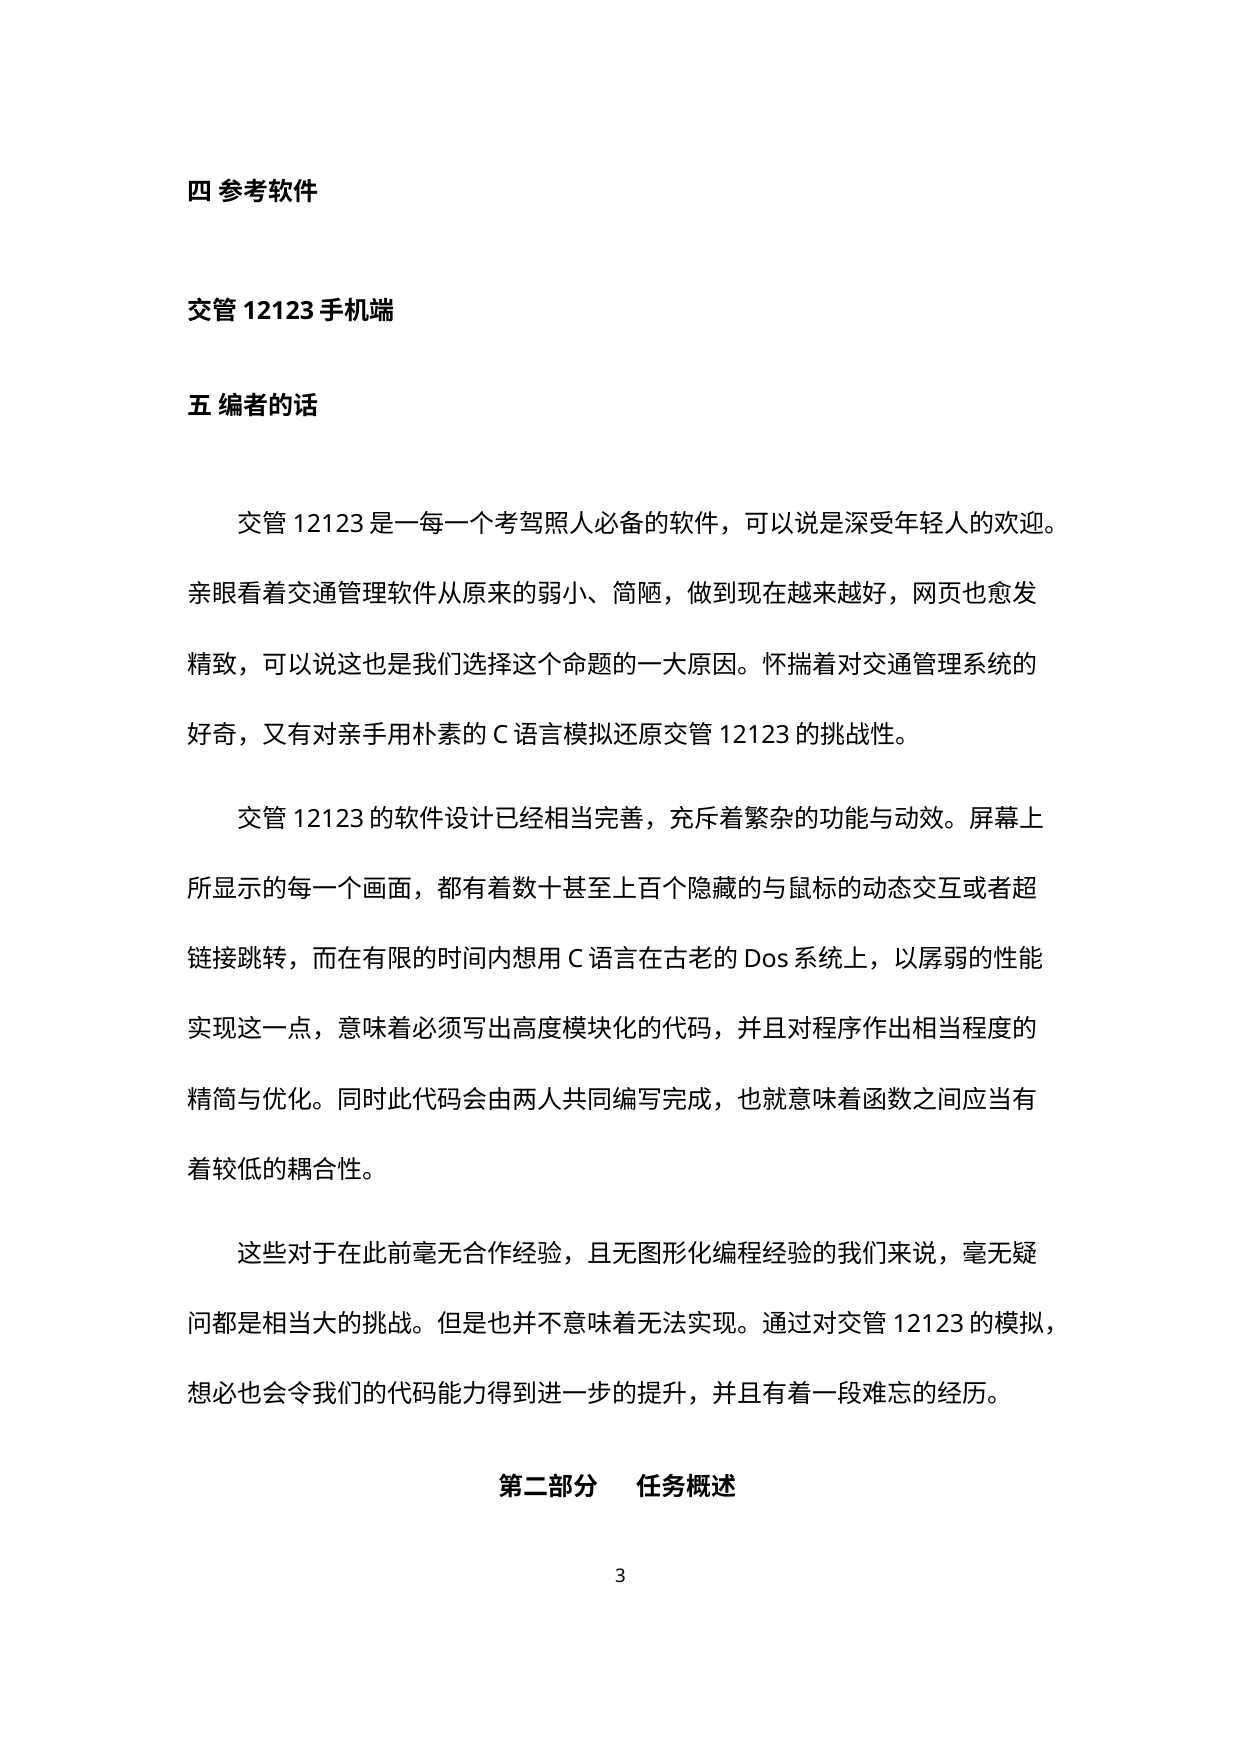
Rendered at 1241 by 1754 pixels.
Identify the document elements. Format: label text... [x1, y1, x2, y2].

text 交管12123是一每一个考驾照人必备的软件，可以说是深受年轻人的欢迎。亲眼看着交通管理软件从原来的弱小、简陋，做到现在越来越好，网页也愈发精致，可以说这也是我们选择这个命题的一大原因。怀揣着对交通管理系统的好奇，又有对亲手用朴素的C语言模拟还原交管12123的挑战性。 [187, 489, 1053, 765]
subtitle 四 参考软件 [187, 157, 1053, 222]
text 交管12123的软件设计已经相当完善，充斥着繁杂的功能与动效。屏幕上所显示的每一个画面，都有着数十甚至上百个隐藏的与鼠标的动态交互或者超链接跳转，而在有限的时间内想用C语言在古老的Dos系统上，以孱弱的性能实现这一点，意味着必须写出高度模块化的代码，并且对程序作出相当程度的精简与优化。同时此代码会由两人共同编写完成，也就意味着函数之间应当有着较低的耦合性。 [187, 784, 1053, 1200]
subtitle 五 编者的话 [187, 371, 1053, 436]
subtitle 任务概述 [231, 1452, 1053, 1517]
text 交管12123手机端 [187, 276, 1053, 341]
text 这些对于在此前毫无合作经验，且无图形化编程经验的我们来说，毫无疑问都是相当大的挑战。但是也并不意味着无法实现。通过对交管12123的模拟，想必也会令我们的代码能力得到进一步的提升，并且有着一段难忘的经历。 [187, 1219, 1053, 1424]
